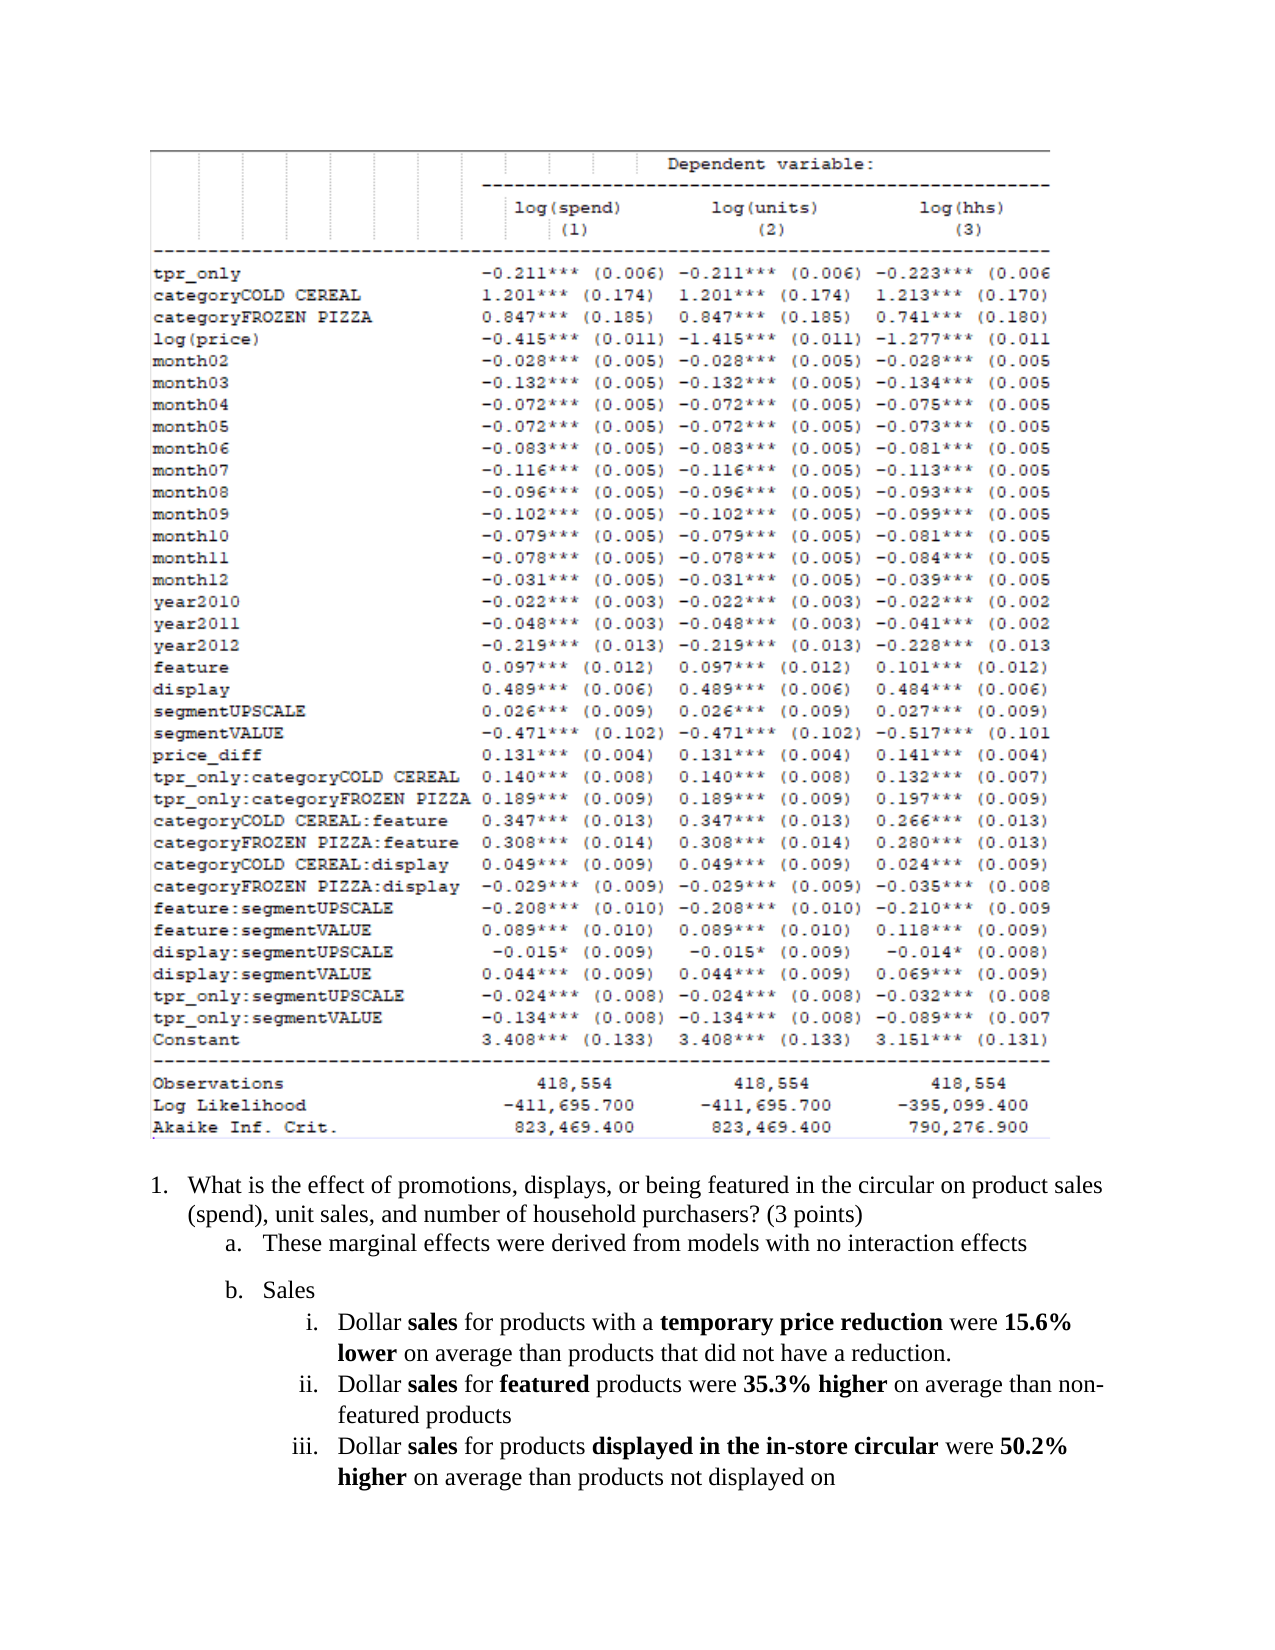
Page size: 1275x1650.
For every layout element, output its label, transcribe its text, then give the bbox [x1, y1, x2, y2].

list Sales [225, 1276, 1125, 1304]
list Dollar sales for products with a temporary price reduction were 15.6% lower on average than products that did not have a reduction. [319, 1307, 1125, 1366]
list Dollar sales for featured products were 35.3% higher on average than non-featured products [319, 1369, 1125, 1428]
list What is the effect of promotions, displays, or being featured in the circular on product sales (spend), unit sales, and number of household purchasers? (3 points) [150, 1170, 1125, 1228]
list Dollar sales for products displayed in the in-store circular were 50.2% higher on average than products not displayed on [319, 1431, 1125, 1491]
list These marginal effects were derived from models with no interaction effects [225, 1228, 1125, 1257]
picture [150, 150, 1050, 1139]
